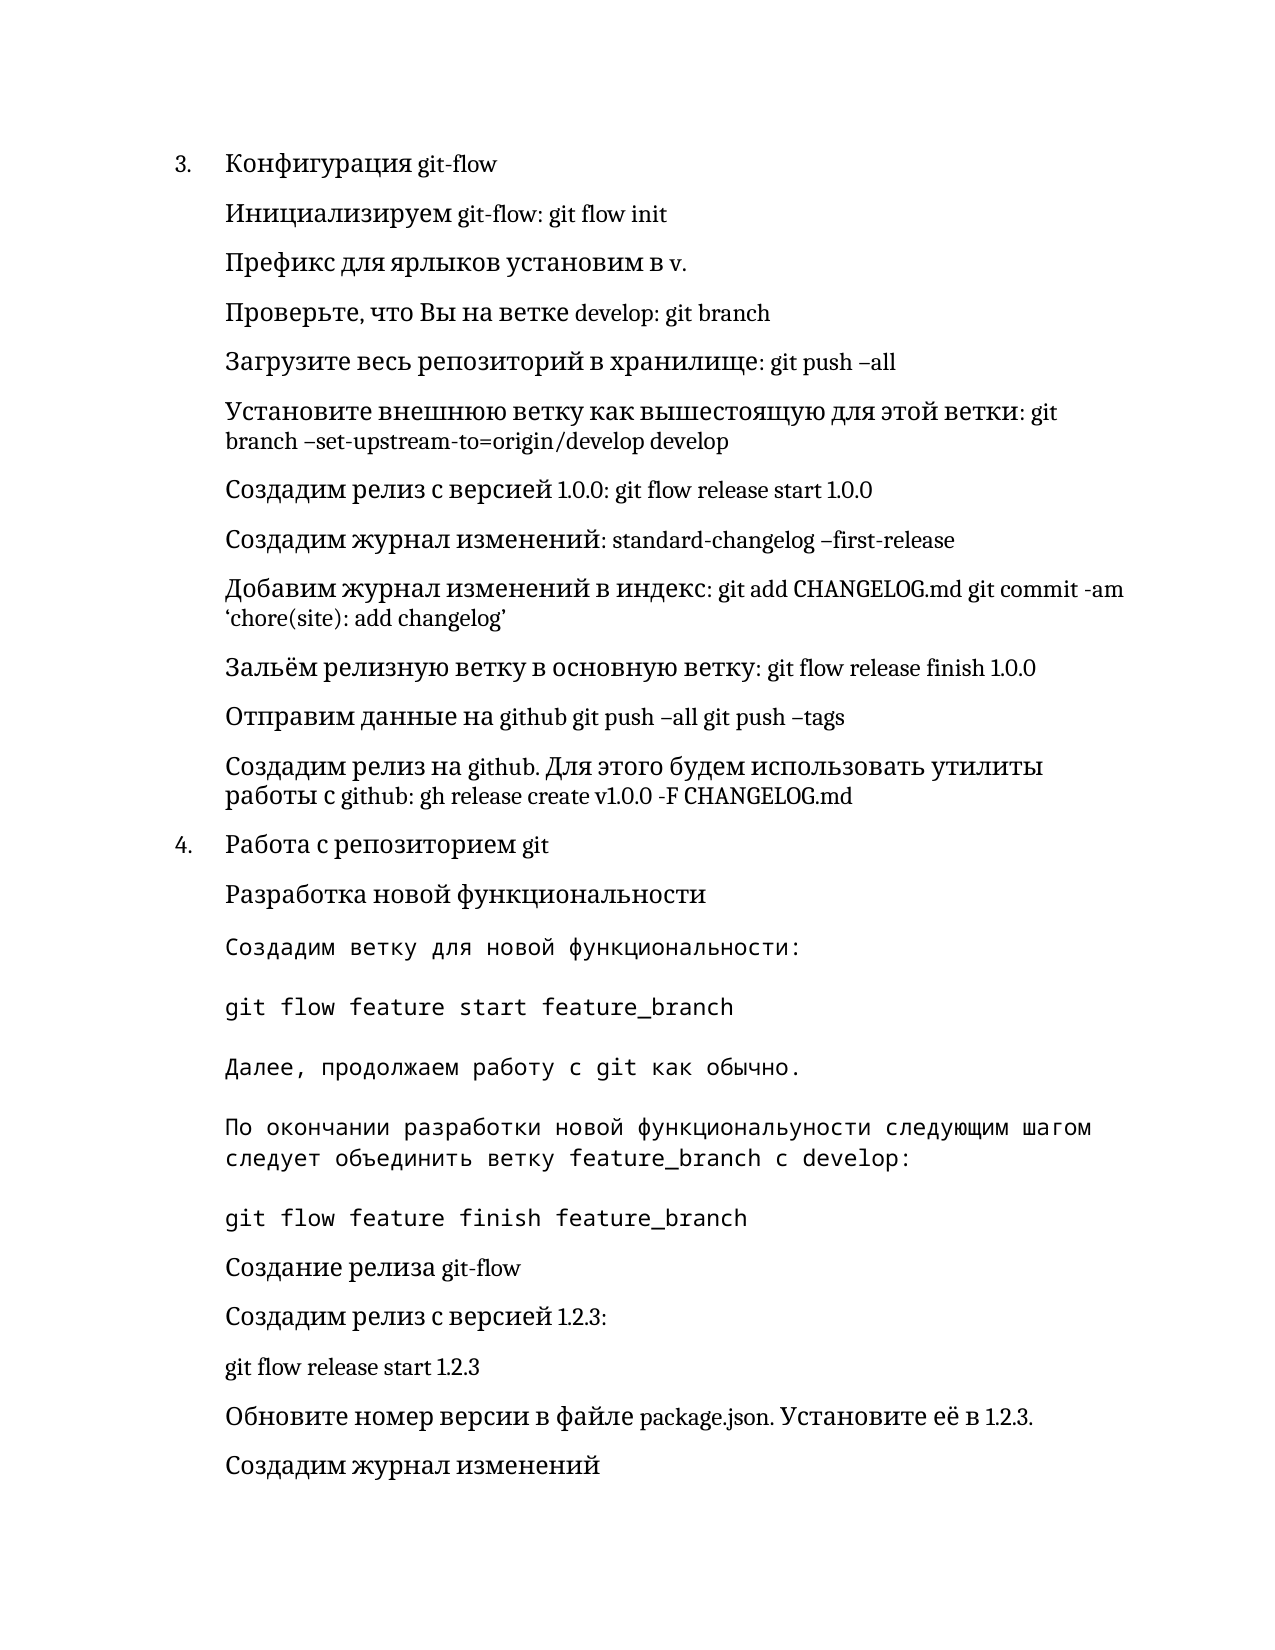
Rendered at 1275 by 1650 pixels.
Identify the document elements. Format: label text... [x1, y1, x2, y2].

list Создадим журнал изменений: standard-changelog –first-release [175, 526, 1125, 554]
list Создадим релиз с версией 1.2.3: [175, 1303, 1125, 1332]
list Загрузите весь репозиторий в хранилище: git push –all [175, 348, 1125, 377]
list Создадим релиз на github. Для этого будем использовать утилиты работы с github: gh release create v1.0.0 -F CHANGELOG.md [175, 753, 1125, 810]
list Проверьте, что Вы на ветке develop: git branch [175, 299, 1125, 327]
list Зальём релизную ветку в основную ветку: git flow release finish 1.0.0 [175, 654, 1125, 682]
list Создание релиза git-flow [175, 1254, 1125, 1282]
list Инициализируем git-flow: git flow init [175, 199, 1125, 228]
list Обновите номер версии в файле package.json. Установите её в 1.2.3. [175, 1402, 1125, 1431]
list Создадим журнал изменений [175, 1452, 1125, 1481]
list git flow release start 1.2.3 [175, 1353, 1125, 1382]
list Отправим данные на github git push –all git push –tags [175, 703, 1125, 732]
list Разработка новой функциональности [175, 881, 1125, 909]
list Префикс для ярлыков установим в v. [175, 249, 1125, 278]
list Установите внешнюю ветку как вышестоящую для этой ветки: git branch –set-upstream-to=origin/develop develop [175, 398, 1125, 455]
list Добавим журнал изменений в индекс: git add CHANGELOG.md git commit -am ‘chore(site): add changelog’ [175, 575, 1125, 633]
list Конфигурация git-flow [175, 150, 1125, 179]
list Создадим релиз с версией 1.0.0: git flow release start 1.0.0 [175, 476, 1125, 505]
list Работа с репозиторием git [175, 831, 1125, 860]
list Создадим ветку для новой функциональности: git flow feature start feature_branch Далее, продолжаем работу c git как обычно. По окончании разработки новой функциональyности следующим шагом следует объединить ветку feature_branch c develop: git flow feature finish feature_branch [175, 930, 1125, 1233]
